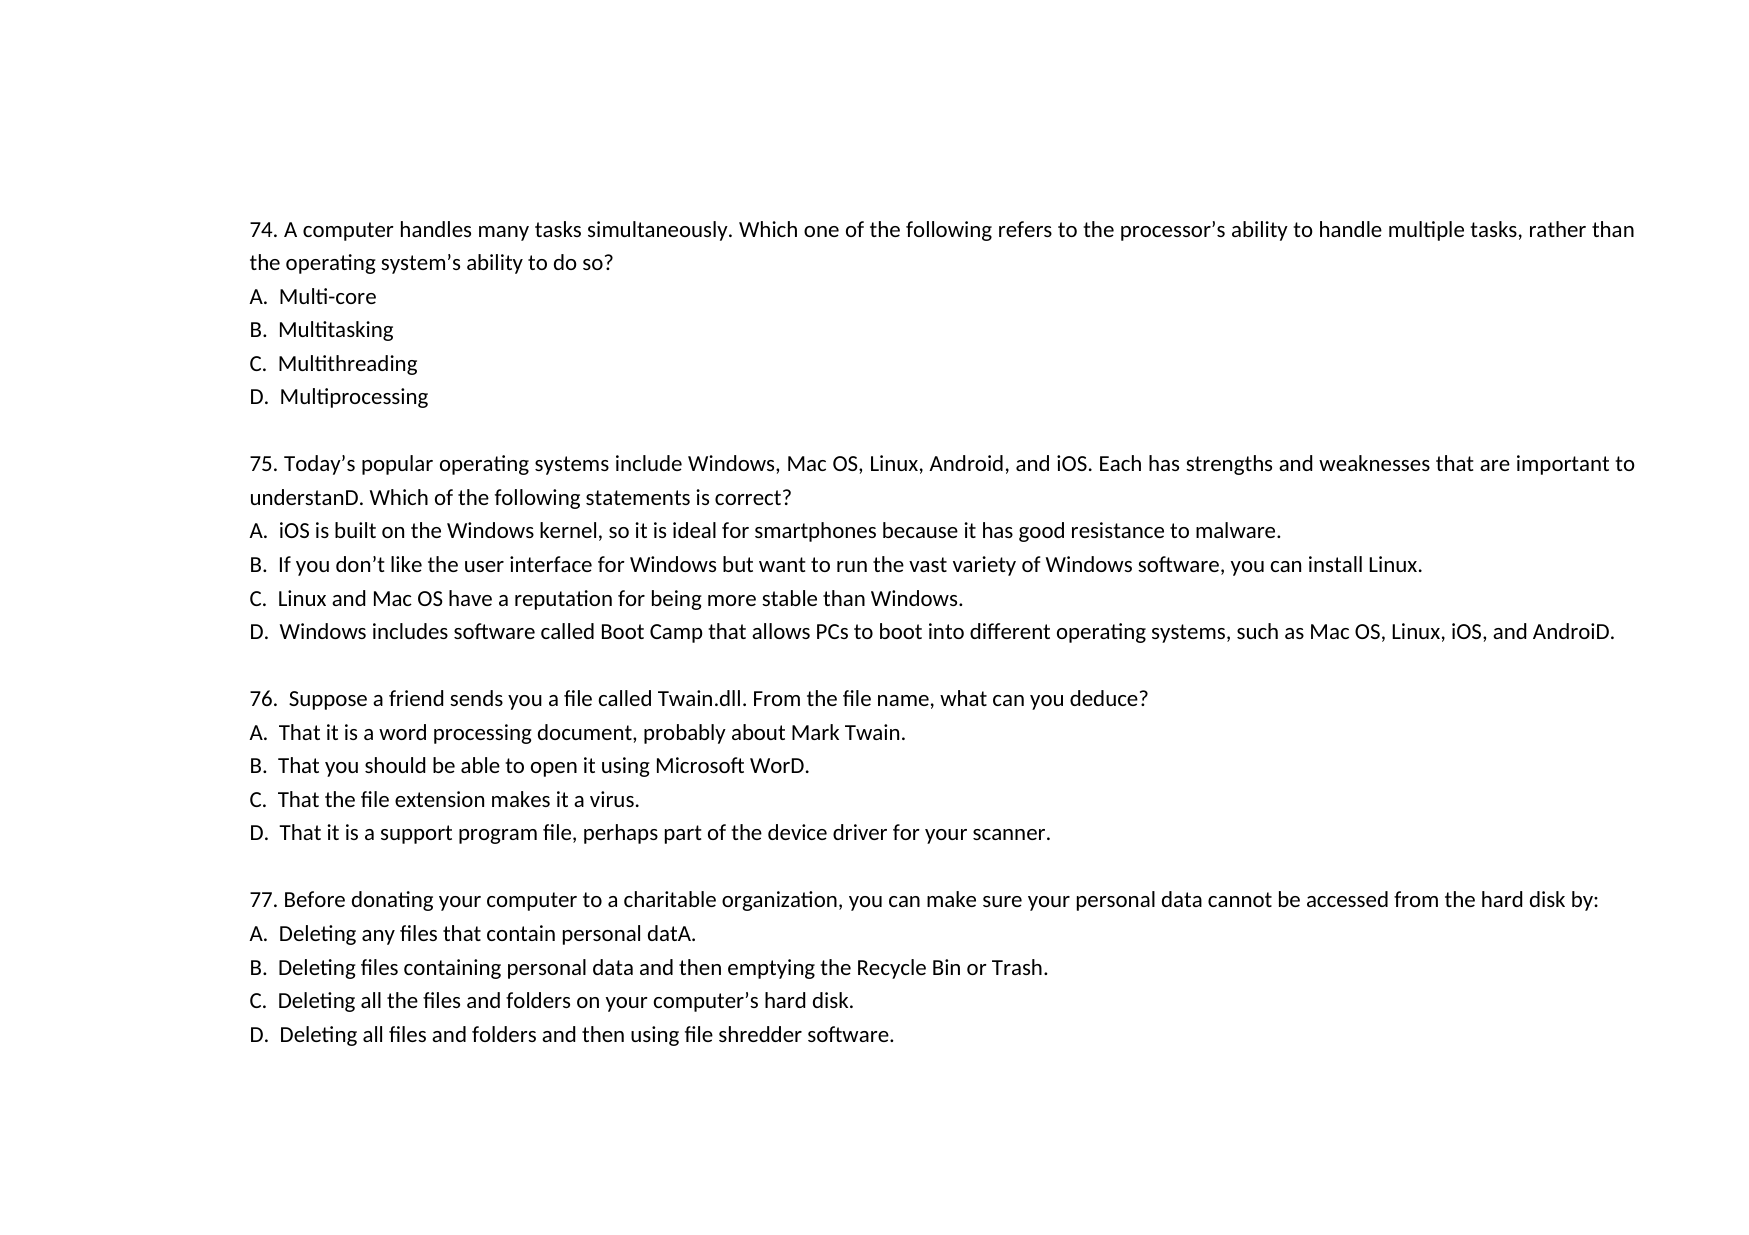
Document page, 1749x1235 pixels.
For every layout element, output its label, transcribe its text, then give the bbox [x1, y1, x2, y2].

text B. Deleting files containing personal data and then emptying the Recycle Bin or Trash. [249, 950, 1638, 983]
text 74. A computer handles many tasks simultaneously. Which one of the following refers to the processor’s ability to handle multiple tasks, rather than the operating system’s ability to do so? [249, 212, 1638, 279]
text A. Deleting any files that contain personal datA. [249, 916, 1638, 950]
text 76. Suppose a friend sends you a file called Twain.dll. From the file name, what can you deduce? [249, 682, 1638, 715]
text A. Multi-core [249, 279, 1638, 313]
text A. iOS is built on the Windows kernel, so it is ideal for smartphones because it has good resistance to malware. [249, 514, 1638, 547]
text B. If you don’t like the user interface for Windows but want to run the vast variety of Windows software, you can install Linux. [249, 547, 1638, 581]
text D. Multiprocessing [249, 380, 1638, 413]
text 75. Today’s popular operating systems include Windows, Mac OS, Linux, Android, and iOS. Each has strengths and weaknesses that are important to understanD. Which of the following statements is correct? [249, 447, 1638, 514]
text D. Deleting all files and folders and then using file shredder software. [249, 1017, 1638, 1051]
text C. That the file extension makes it a virus. [249, 782, 1638, 816]
text D. Windows includes software called Boot Camp that allows PCs to boot into different operating systems, such as Mac OS, Linux, iOS, and AndroiD. [249, 614, 1638, 648]
text B. Multitasking [249, 313, 1638, 346]
text C. Deleting all the files and folders on your computer’s hard disk. [249, 983, 1638, 1017]
text 77. Before donating your computer to a charitable organization, you can make sure your personal data cannot be accessed from the hard disk by: [249, 883, 1638, 916]
text C. Linux and Mac OS have a reputation for being more stable than Windows. [249, 581, 1638, 614]
text A. That it is a word processing document, probably about Mark Twain. [249, 715, 1638, 749]
text D. That it is a support program file, perhaps part of the device driver for your scanner. [249, 816, 1638, 849]
text C. Multithreading [249, 346, 1638, 380]
text B. That you should be able to open it using Microsoft WorD. [249, 749, 1638, 782]
